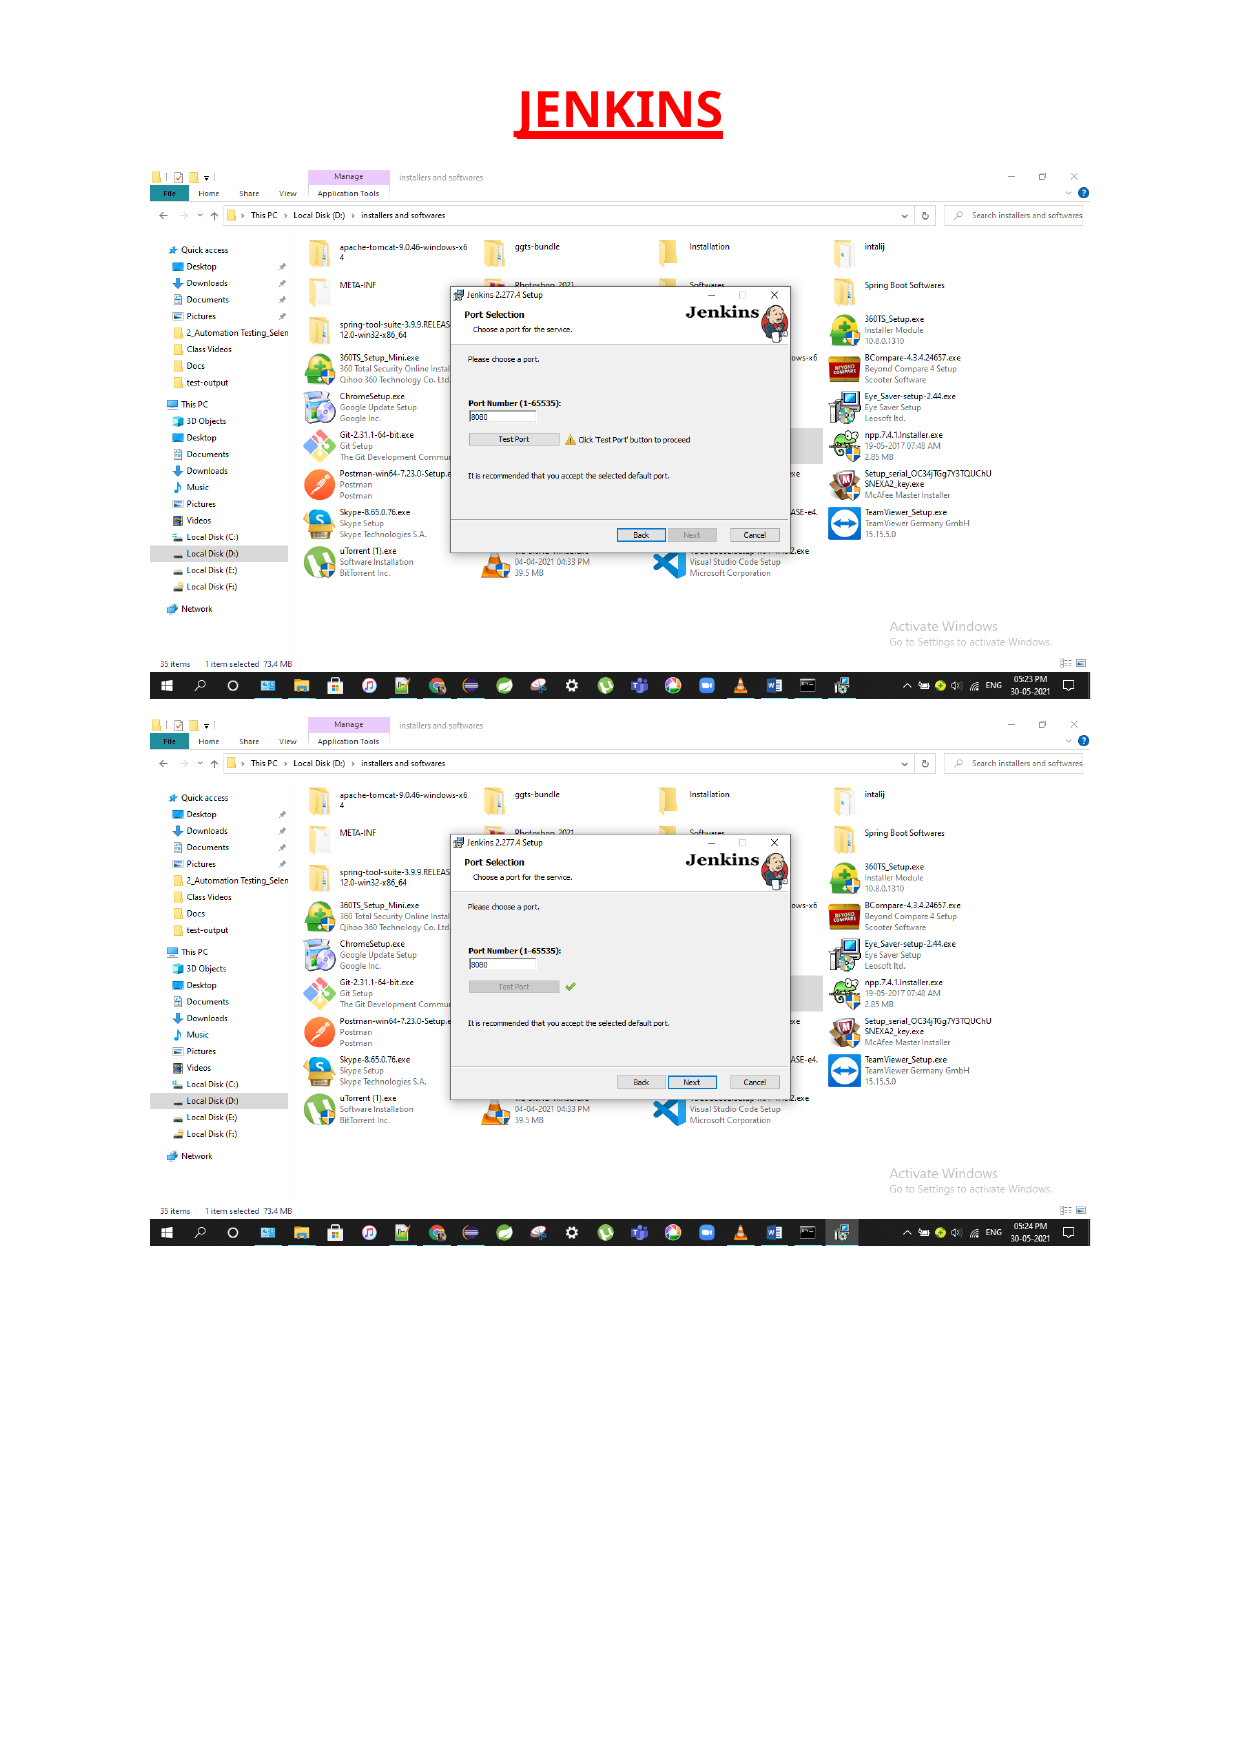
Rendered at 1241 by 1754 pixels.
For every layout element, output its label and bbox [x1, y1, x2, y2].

picture [150, 170, 1091, 699]
picture [150, 717, 1091, 1246]
